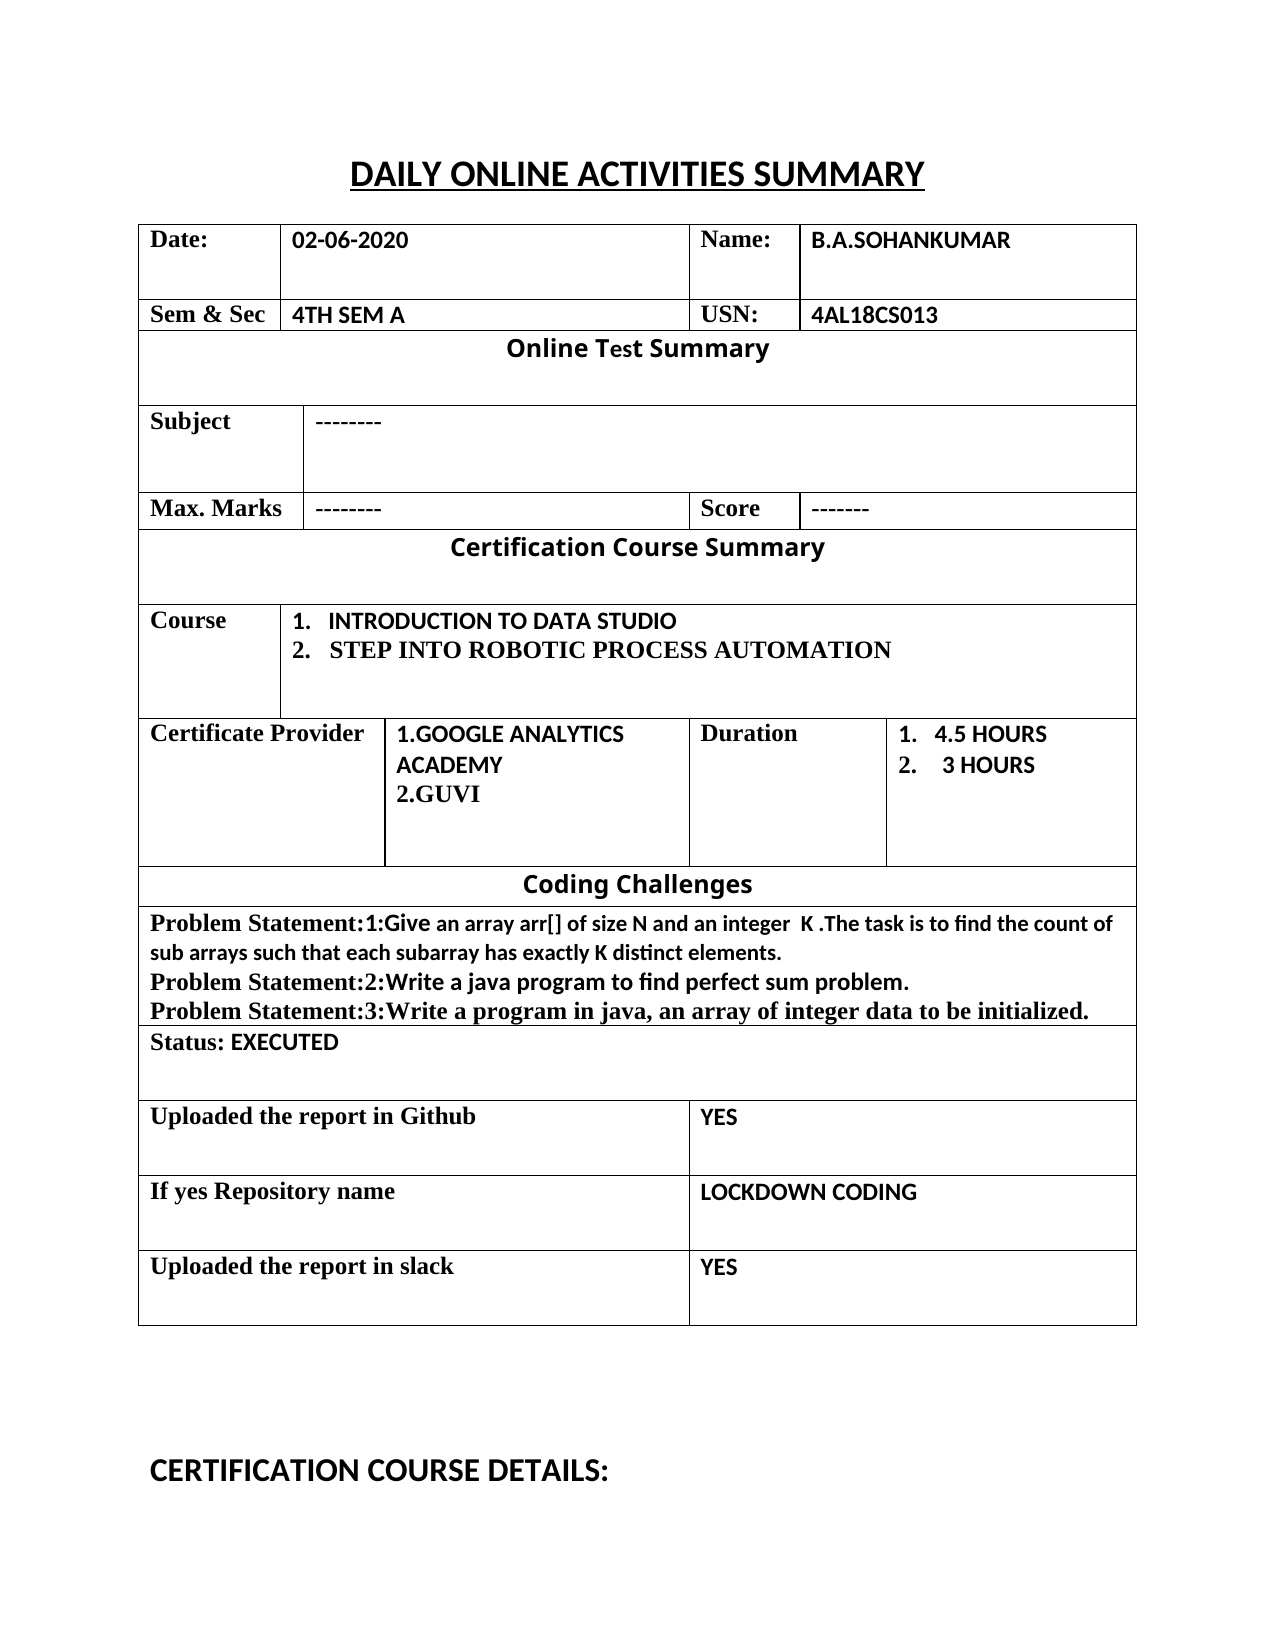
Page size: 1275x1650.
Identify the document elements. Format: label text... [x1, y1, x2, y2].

table_cell Problem Statement:1:Give an array arr[] of size N and an integer K .The task is to find the count of sub arrays such that each subarray has exactly K distinct elements. Problem Statement:2:Write a java program to find perfect sum problem. Problem Statement:3:Write a program in java, an array of integer data to be initialized. [139, 907, 1136, 1025]
table_cell Subject [139, 406, 303, 492]
table_header Name: [690, 225, 799, 298]
table_header Date: [139, 225, 280, 298]
text DAILY ONLINE ACTIVITIES SUMMARY [150, 150, 1125, 196]
table_cell Course [139, 605, 280, 717]
text CERTIFICATION COURSE DETAILS: [150, 1449, 1125, 1490]
table_cell Uploaded the report in Github [139, 1101, 689, 1175]
table_cell LOCKDOWN CODING [690, 1176, 1136, 1250]
table_cell YES [690, 1101, 1136, 1175]
table_cell Certificate Provider [139, 719, 384, 866]
table_cell ------- [801, 493, 1136, 529]
table_cell Online Test Summary [139, 331, 1136, 405]
table_cell Coding Challenges [139, 867, 1136, 906]
table_cell -------- [304, 406, 1136, 492]
table_header B.A.SOHANKUMAR [801, 225, 1136, 298]
table_cell 4TH SEM A [281, 300, 689, 330]
table_cell Score [690, 493, 799, 529]
table_cell USN: [690, 300, 799, 330]
table_cell Uploaded the report in slack [139, 1251, 689, 1325]
table_cell YES [690, 1251, 1136, 1325]
table_header 02-06-2020 [281, 225, 689, 298]
table_cell 1. 4.5 HOURS 2. 3 HOURS [887, 719, 1136, 866]
table_cell Sem & Sec [139, 300, 280, 330]
table_cell -------- [304, 493, 689, 529]
table_cell 4AL18CS013 [801, 300, 1136, 330]
table_cell Status: EXECUTED [139, 1026, 1136, 1100]
table_cell Max. Marks [139, 493, 303, 529]
table_cell 1.GOOGLE ANALYTICS ACADEMY 2.GUVI [386, 719, 689, 866]
table_cell If yes Repository name [139, 1176, 689, 1250]
table_cell Certification Course Summary [139, 530, 1136, 604]
table_cell Duration [690, 719, 886, 866]
table_cell 1. INTRODUCTION TO DATA STUDIO 2. STEP INTO ROBOTIC PROCESS AUTOMATION [281, 605, 1136, 717]
